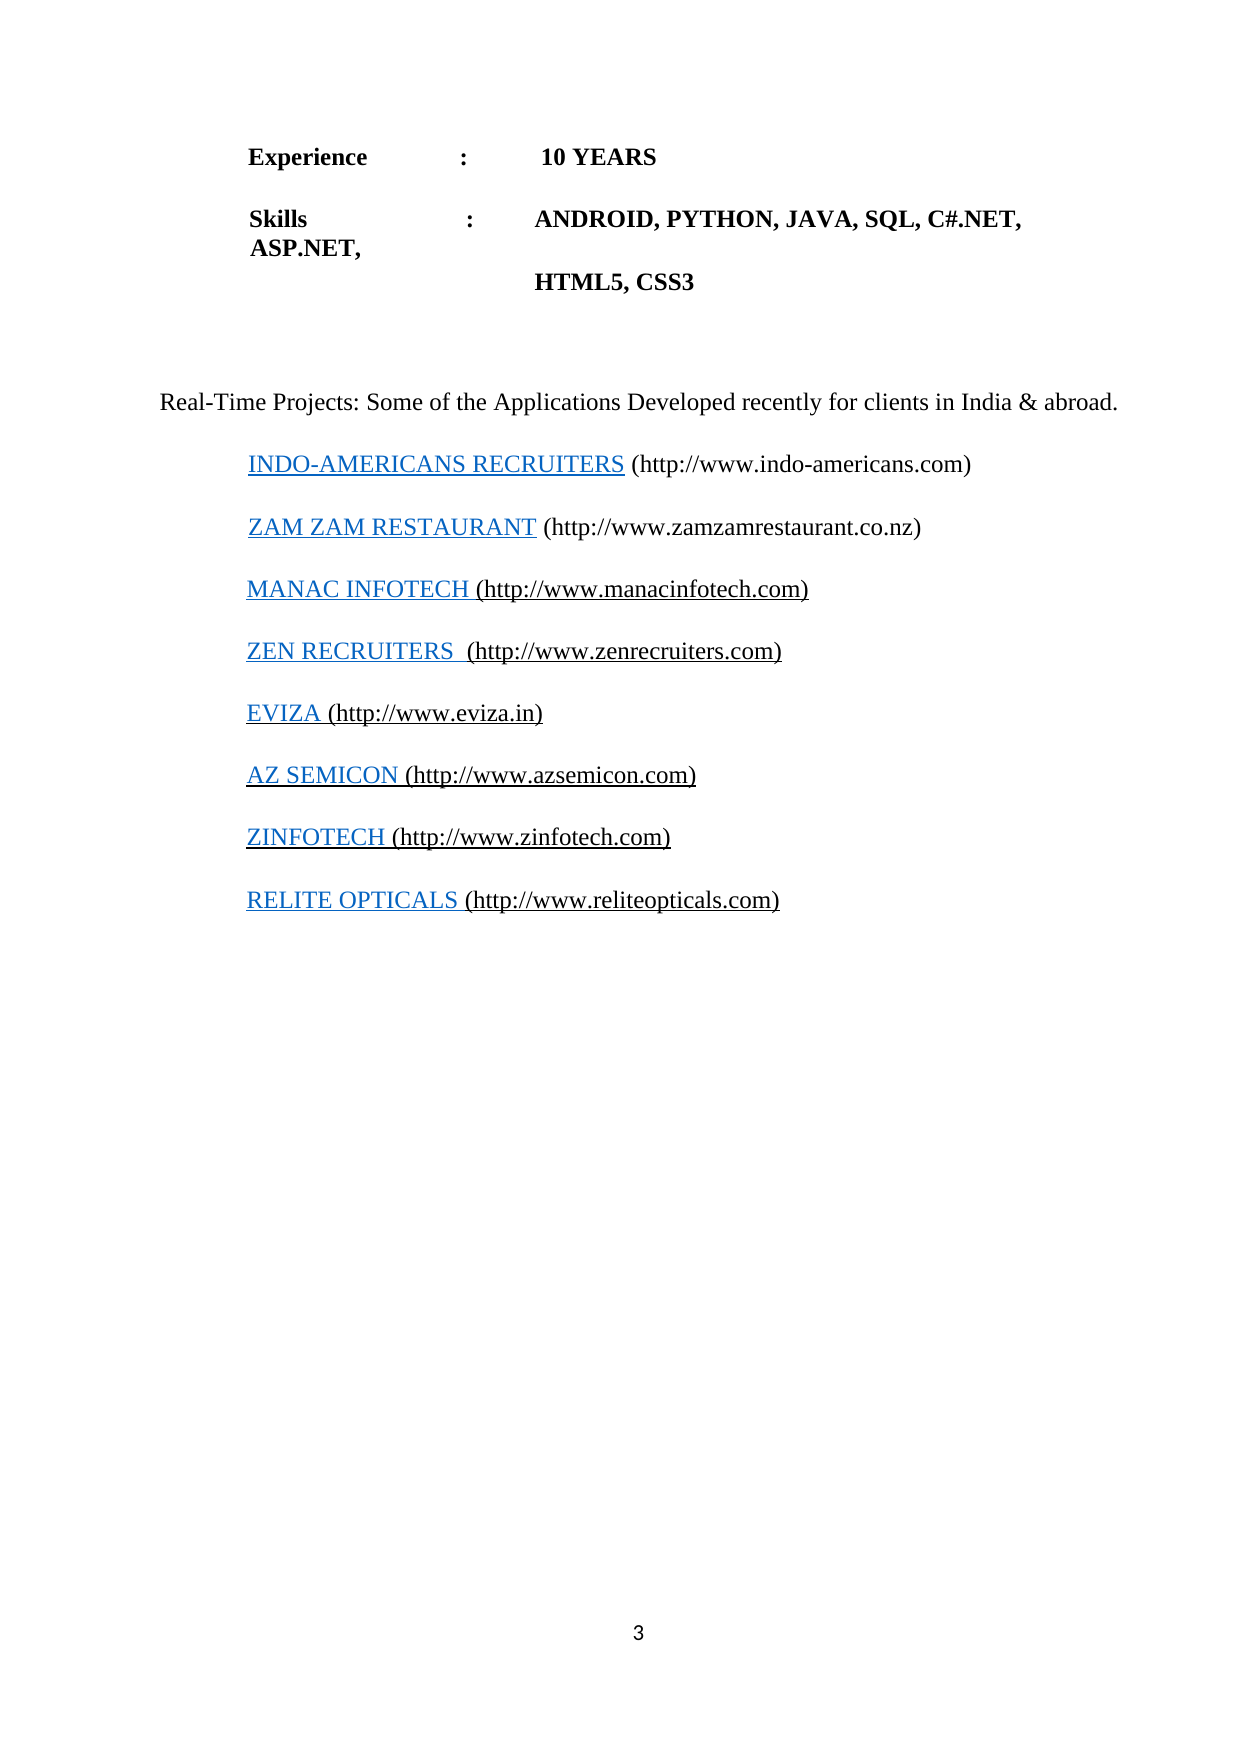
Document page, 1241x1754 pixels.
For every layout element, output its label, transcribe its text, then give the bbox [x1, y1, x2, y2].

text ZINFOTECH (http://www.zinfotech.com) [246, 822, 1119, 851]
text ZAM ZAM RESTAURANT (http://www.zamzamrestaurant.co.nz) [248, 512, 1119, 540]
text HTML5, CSS3 [249, 267, 1119, 296]
text Experience : 10 YEARS [248, 142, 1119, 170]
text INDO-AMERICANS RECRUITERS (http://www.indo-americans.com) [248, 449, 1119, 478]
text Skills : ANDROID, PYTHON, JAVA, SQL, C#.NET, ASP.NET, [249, 204, 1119, 262]
text AZ SEMICON (http://www.azsemicon.com) [246, 760, 1119, 789]
text EVIZA (http://www.eviza.in) [246, 698, 1119, 727]
text Real-Time Projects: Some of the Applications Developed recently for clients in India & abroad. [159, 387, 1119, 416]
text MANAC INFOTECH (http://www.manacinfotech.com) [246, 574, 1119, 602]
text RELITE OPTICALS (http://www.reliteopticals.com) [246, 885, 1119, 913]
text ZEN RECRUITERS (http://www.zenrecruiters.com) [246, 636, 1119, 665]
